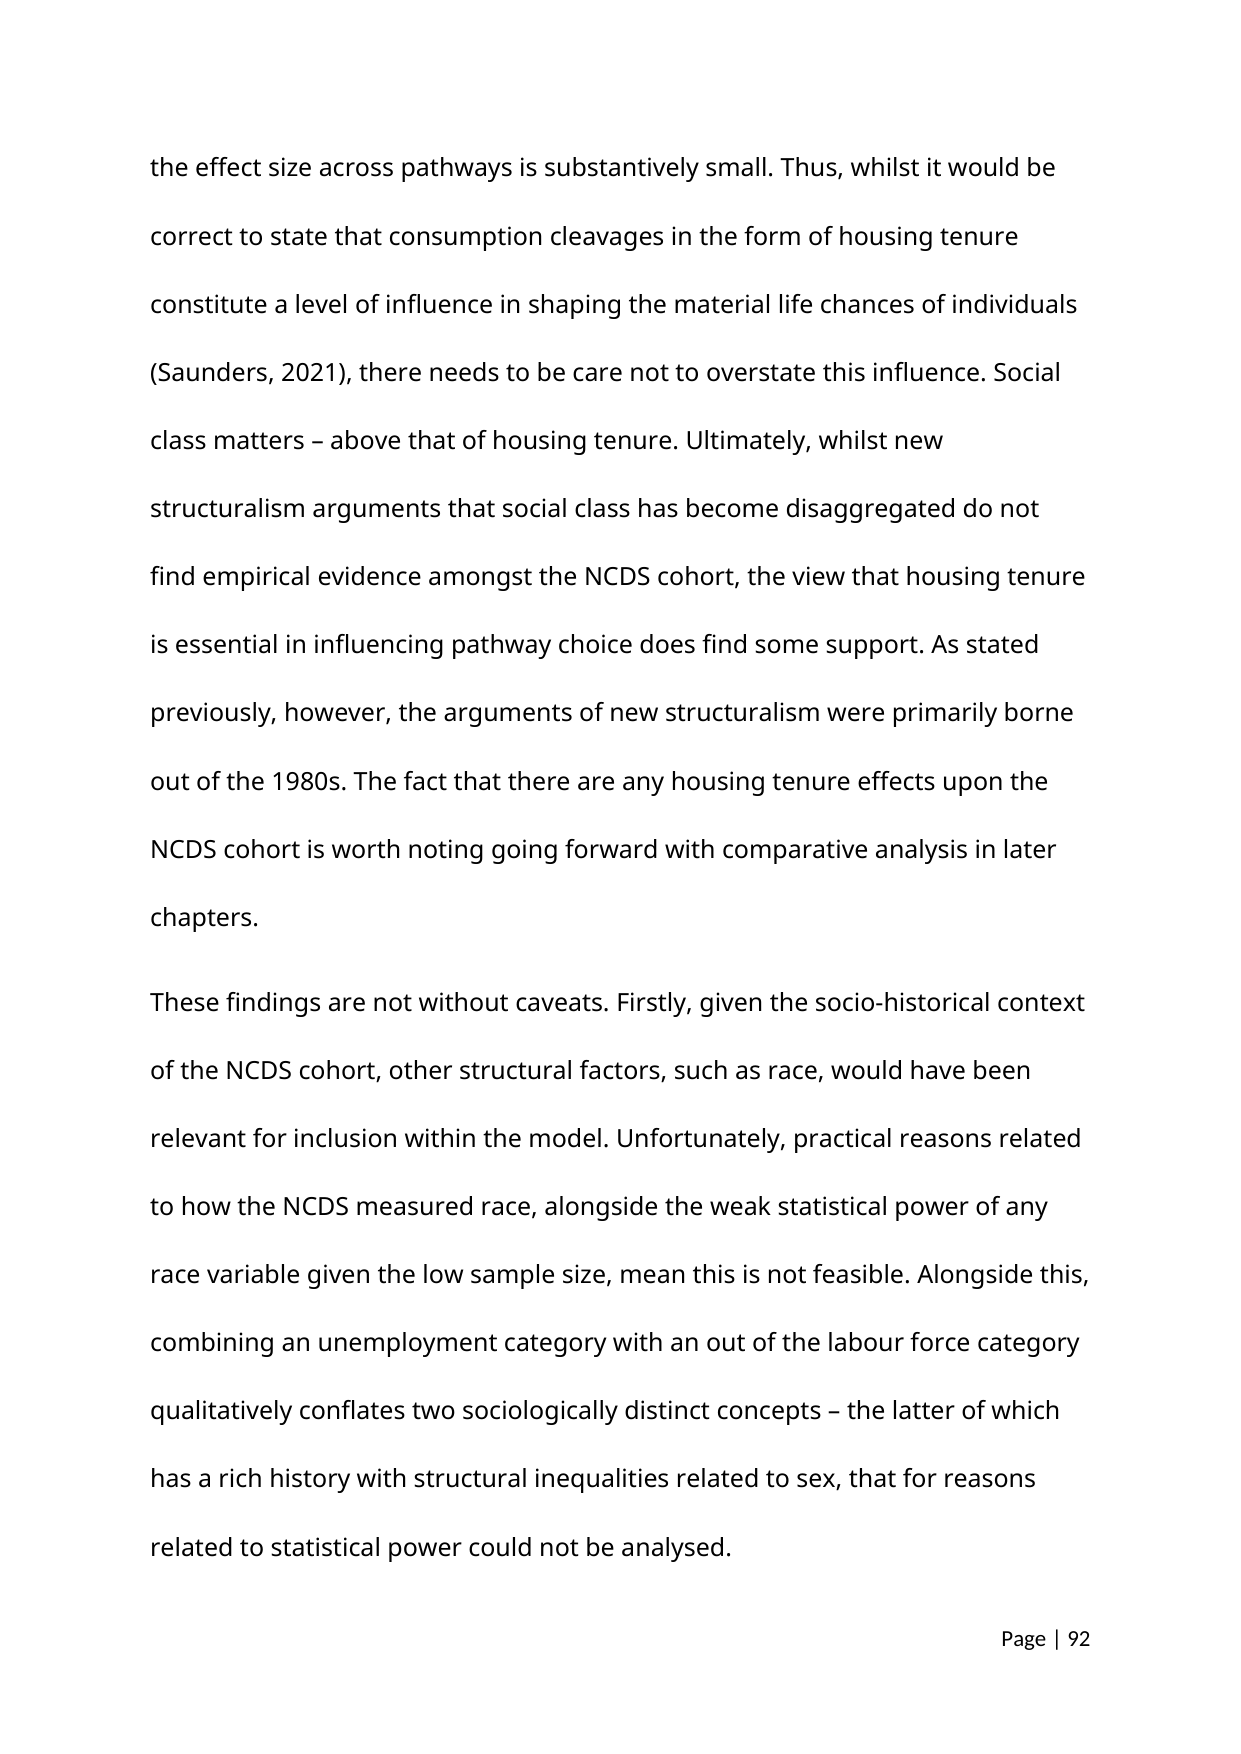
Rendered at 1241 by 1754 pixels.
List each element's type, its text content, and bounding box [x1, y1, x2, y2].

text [150, 150, 1090, 933]
text These findings are not without caveats. Firstly, given the socio-historical context of the NCDS cohort, other structural factors, such as race, would have been relevant for inclusion within the model. Unfortunately, practical reasons related to how the NCDS measured race, alongside the weak statistical power of any race variable given the low sample size, mean this is not feasible. Alongside this, combining an unemployment category with an out of the labour force category qualitatively conflates two sociologically distinct concepts – the latter of which has a rich history with structural inequalities related to sex, that for reasons related to statistical power could not be analysed. [150, 984, 1090, 1563]
